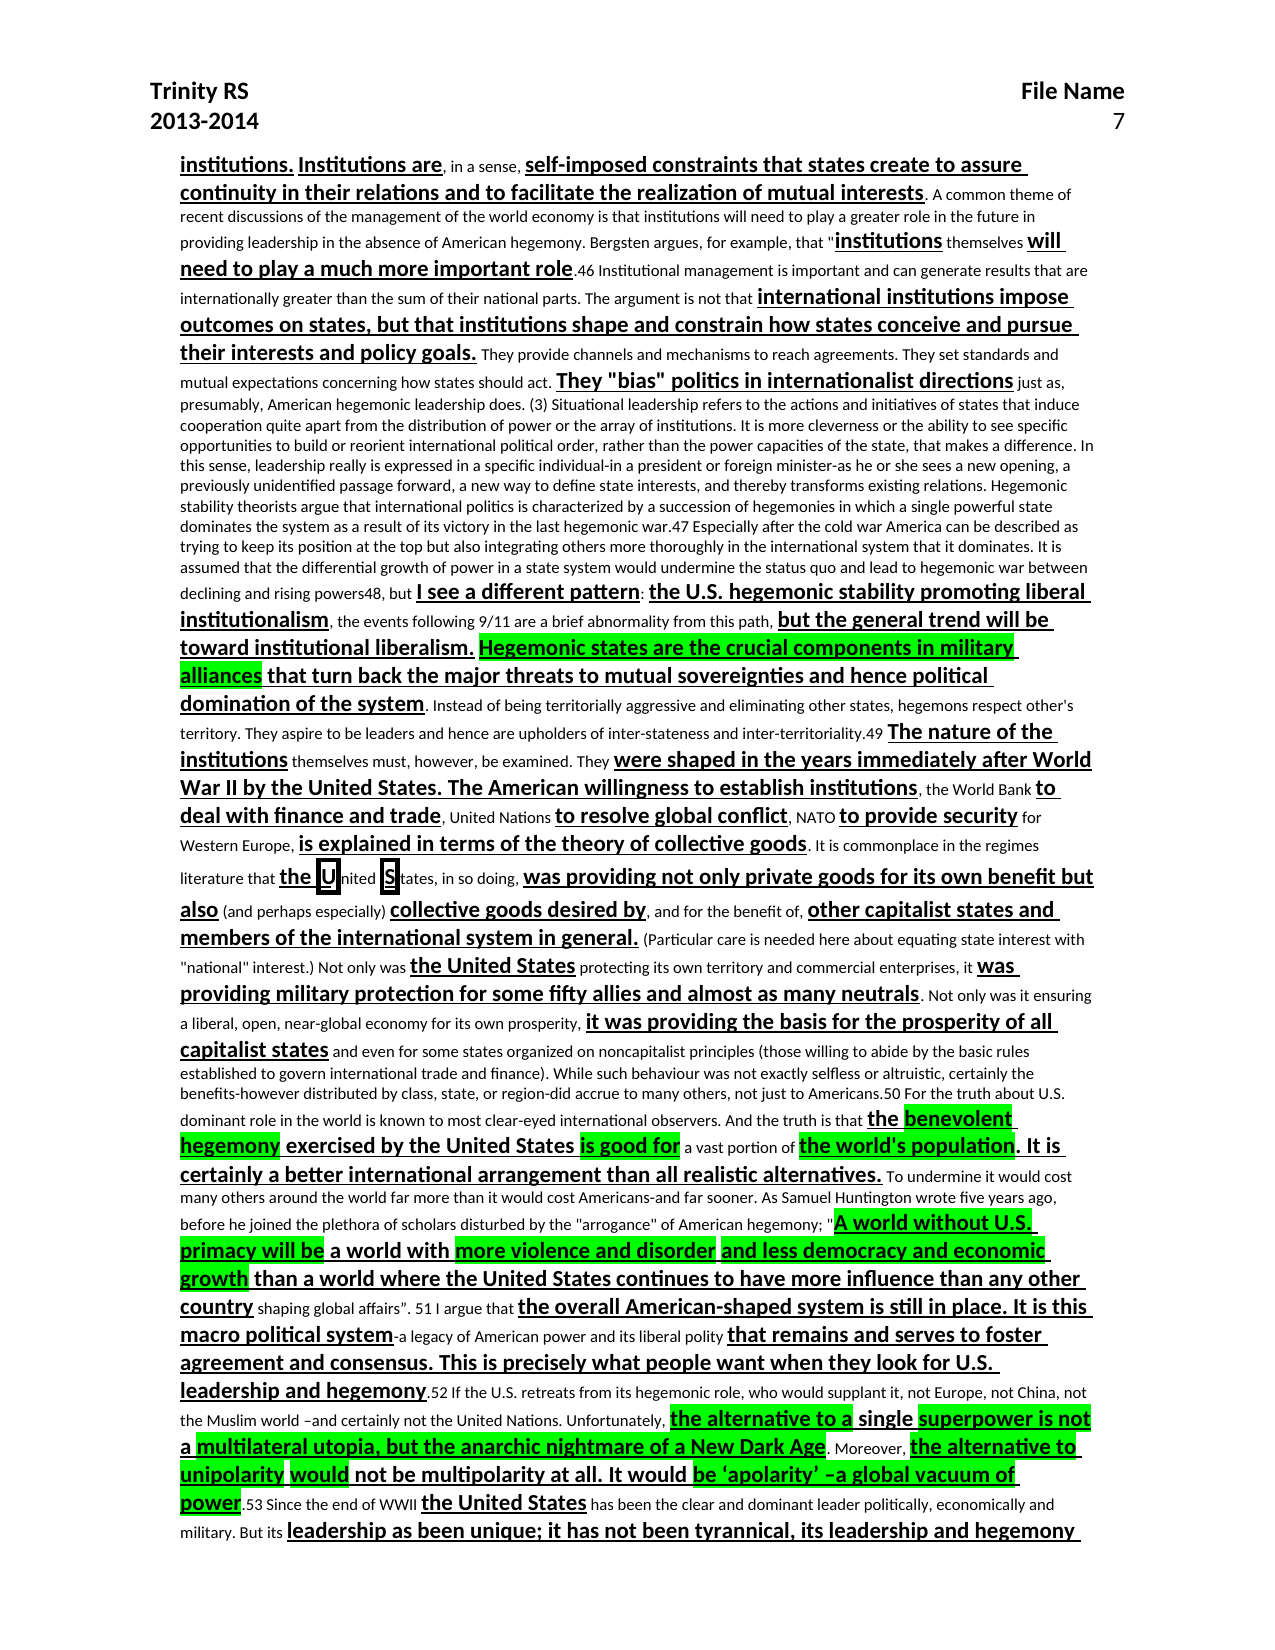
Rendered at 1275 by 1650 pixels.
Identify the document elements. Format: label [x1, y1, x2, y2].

text [180, 150, 1095, 1544]
